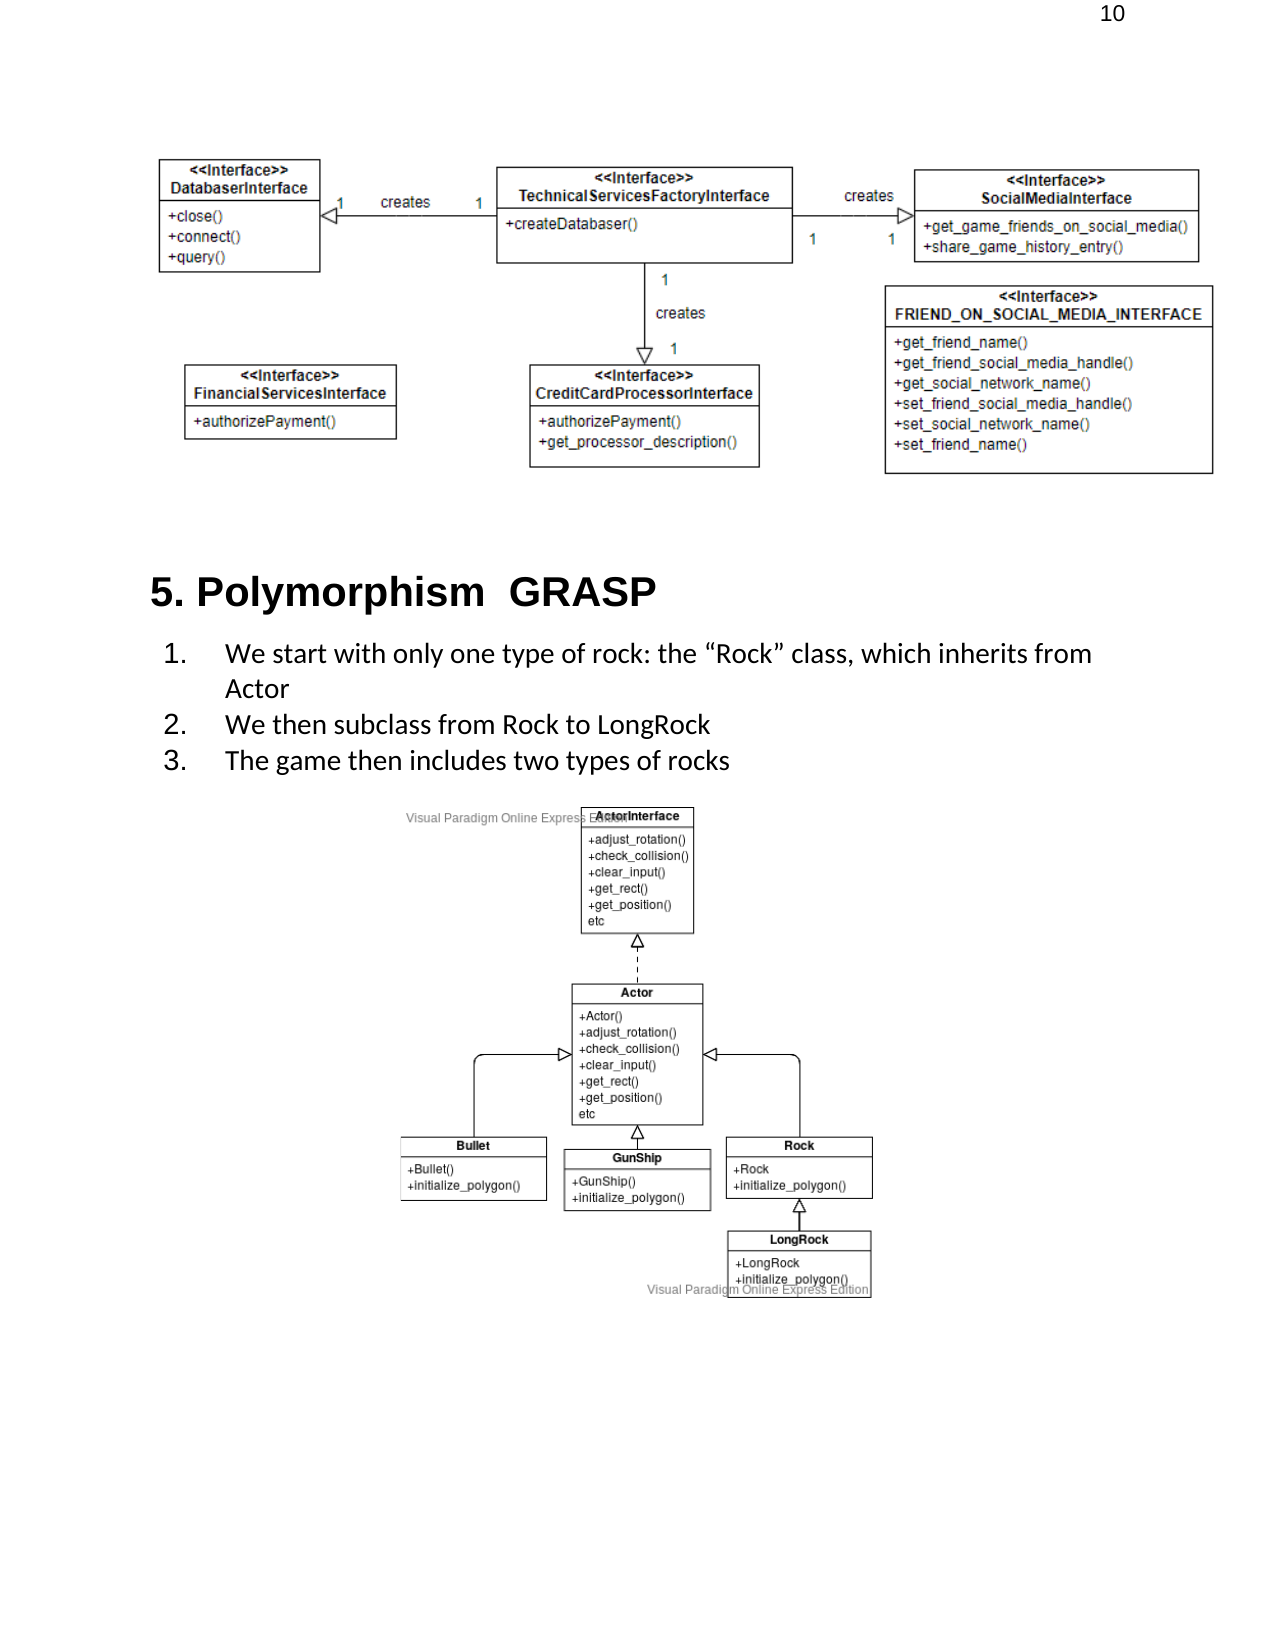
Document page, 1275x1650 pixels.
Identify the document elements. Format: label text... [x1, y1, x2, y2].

picture [400, 807, 875, 1301]
list The game then includes two types of rocks [187, 742, 1125, 777]
picture [150, 150, 1230, 492]
list We start with only one type of rock: the “Rock” class, which inherits from Actor [187, 635, 1125, 706]
subtitle 5. Polymorphism GRASP [150, 567, 1125, 615]
list We then subclass from Rock to LongRock [187, 706, 1125, 742]
